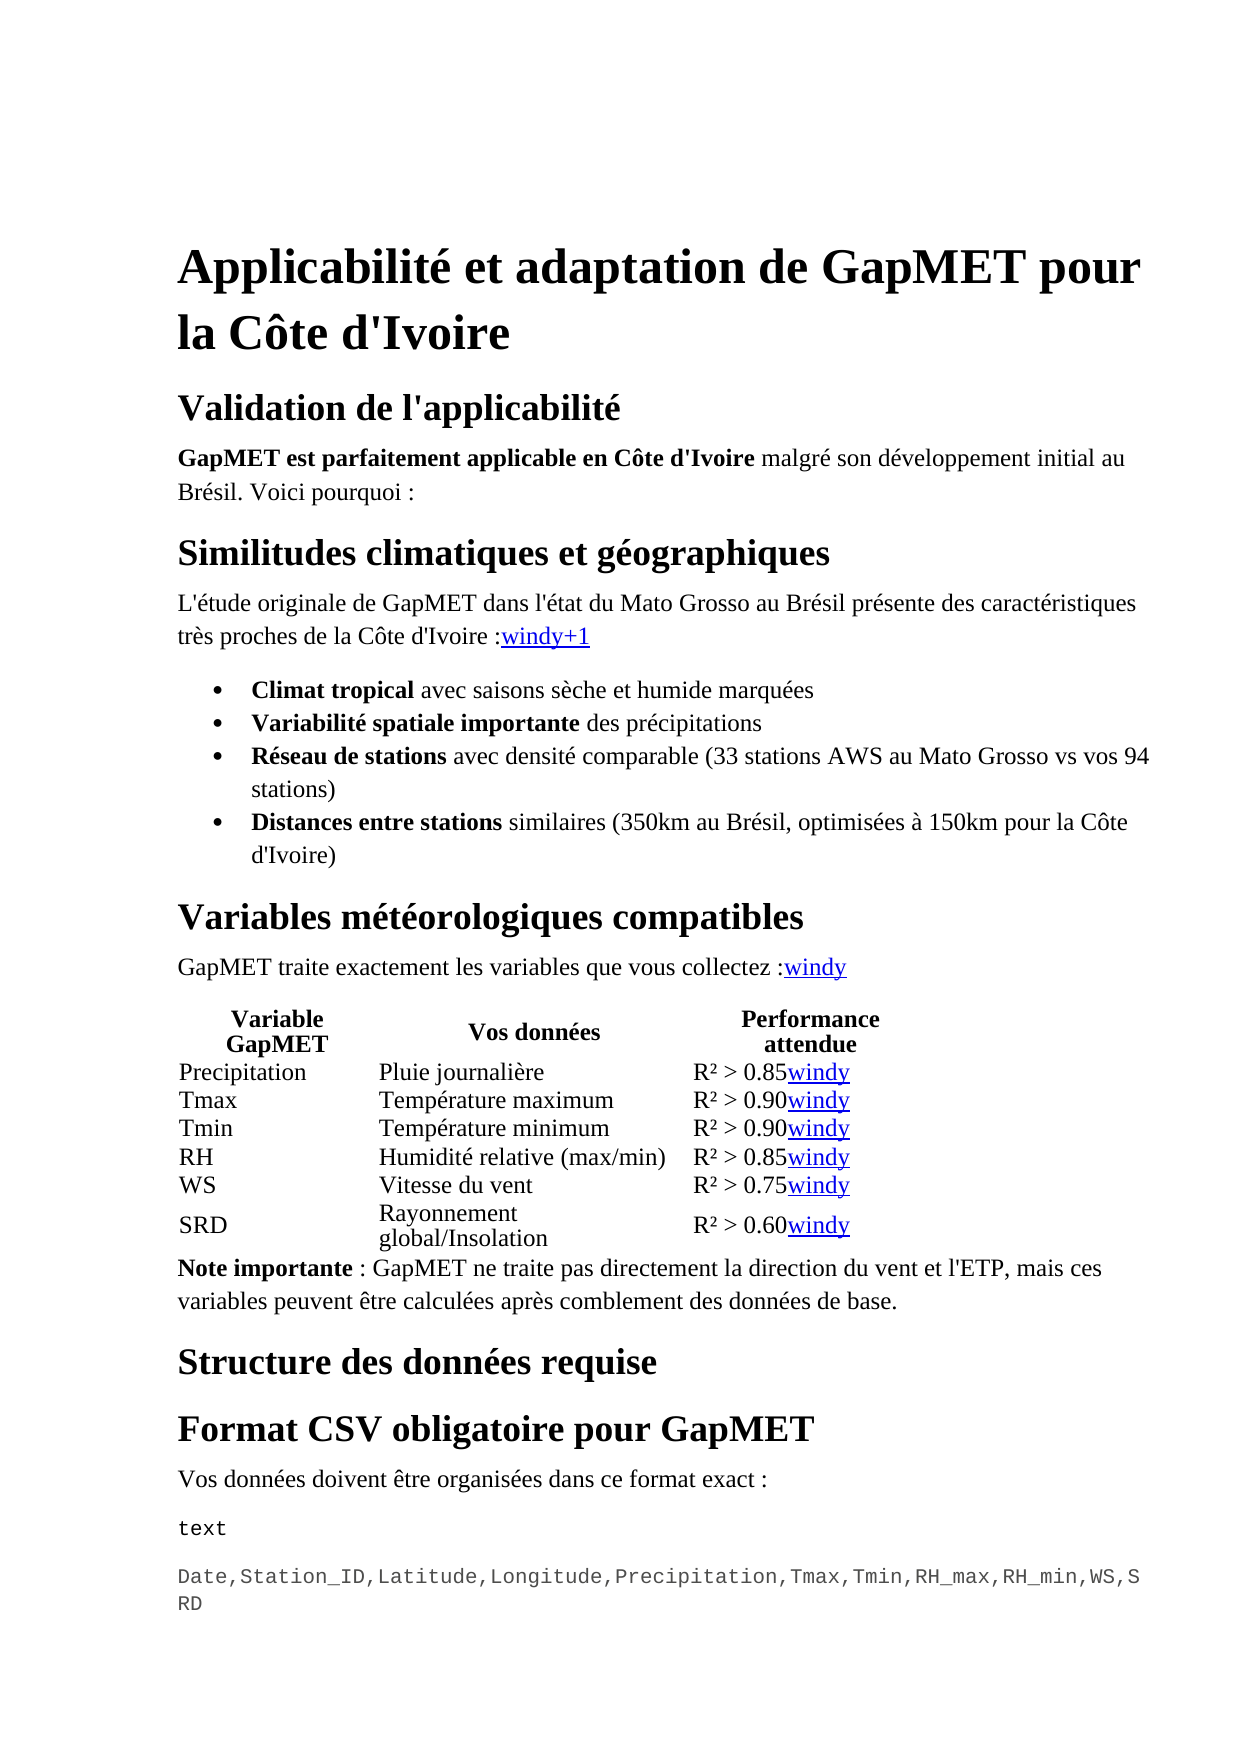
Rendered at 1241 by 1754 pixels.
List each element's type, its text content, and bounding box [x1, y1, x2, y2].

list Distances entre stations similaires (350km au Brésil, optimisées à 150km pour la Côte d'Ivoire) [213, 807, 1152, 869]
text Note importante : GapMET ne traite pas directement la direction du vent et l'ETP, mais ces variables peuvent être calculées après comblement des données de base. [177, 1253, 1152, 1314]
text Date,Station_ID,Latitude,Longitude,Precipitation,Tmax,Tmin,RH_max,RH_min,WS,SRD [177, 1566, 1152, 1617]
table_cell R² > 0.75windy [691, 1172, 929, 1200]
table_cell Precipitation [177, 1059, 377, 1087]
text L'étude originale de GapMET dans l'état du Mato Grosso au Brésil présente des caractéristiques très proches de la Côte d'Ivoire :windy+1 [177, 588, 1152, 650]
table_cell Température maximum [377, 1087, 691, 1115]
table_cell Tmin [177, 1115, 377, 1143]
table_cell WS [177, 1172, 377, 1200]
subtitle Structure des données requise [177, 1340, 1152, 1383]
table_cell R² > 0.60windy [691, 1200, 929, 1253]
text GapMET est parfaitement applicable en Côte d'Ivoire malgré son développement initial au Brésil. Voici pourquoi : [177, 443, 1152, 505]
table_cell R² > 0.85windy [691, 1144, 929, 1172]
table_cell R² > 0.85windy [691, 1059, 929, 1087]
table_header Performance attendue [691, 1006, 929, 1059]
table_cell RH [177, 1144, 377, 1172]
text text [177, 1518, 1152, 1541]
list Réseau de stations avec densité comparable (33 stations AWS au Mato Grosso vs vos 94 stations) [213, 741, 1152, 803]
table_header Variable GapMET [177, 1006, 377, 1059]
table_cell R² > 0.90windy [691, 1115, 929, 1143]
subtitle Similitudes climatiques et géographiques [177, 530, 1152, 573]
table_cell SRD [177, 1200, 377, 1253]
table_cell Température minimum [377, 1115, 691, 1143]
text Vos données doivent être organisées dans ce format exact : [177, 1464, 1152, 1493]
subtitle Validation de l'applicabilité [177, 386, 1152, 429]
table_cell R² > 0.90windy [691, 1087, 929, 1115]
table_cell Humidité relative (max/min) [377, 1144, 691, 1172]
list Climat tropical avec saisons sèche et humide marquées [213, 675, 1152, 704]
table_cell Rayonnement global/Insolation [377, 1200, 691, 1253]
table_cell Pluie journalière [377, 1059, 691, 1087]
table_cell Tmax [177, 1087, 377, 1115]
table_header Vos données [377, 1006, 691, 1059]
subtitle Variables météorologiques compatibles [177, 894, 1152, 937]
text GapMET traite exactement les variables que vous collectez :windy [177, 952, 1152, 981]
list Variabilité spatiale importante des précipitations [213, 708, 1152, 737]
subtitle Applicabilité et adaptation de GapMET pour la Côte d'Ivoire [177, 237, 1152, 360]
table_cell Vitesse du vent [377, 1172, 691, 1200]
subtitle Format CSV obligatoire pour GapMET [177, 1406, 1152, 1449]
